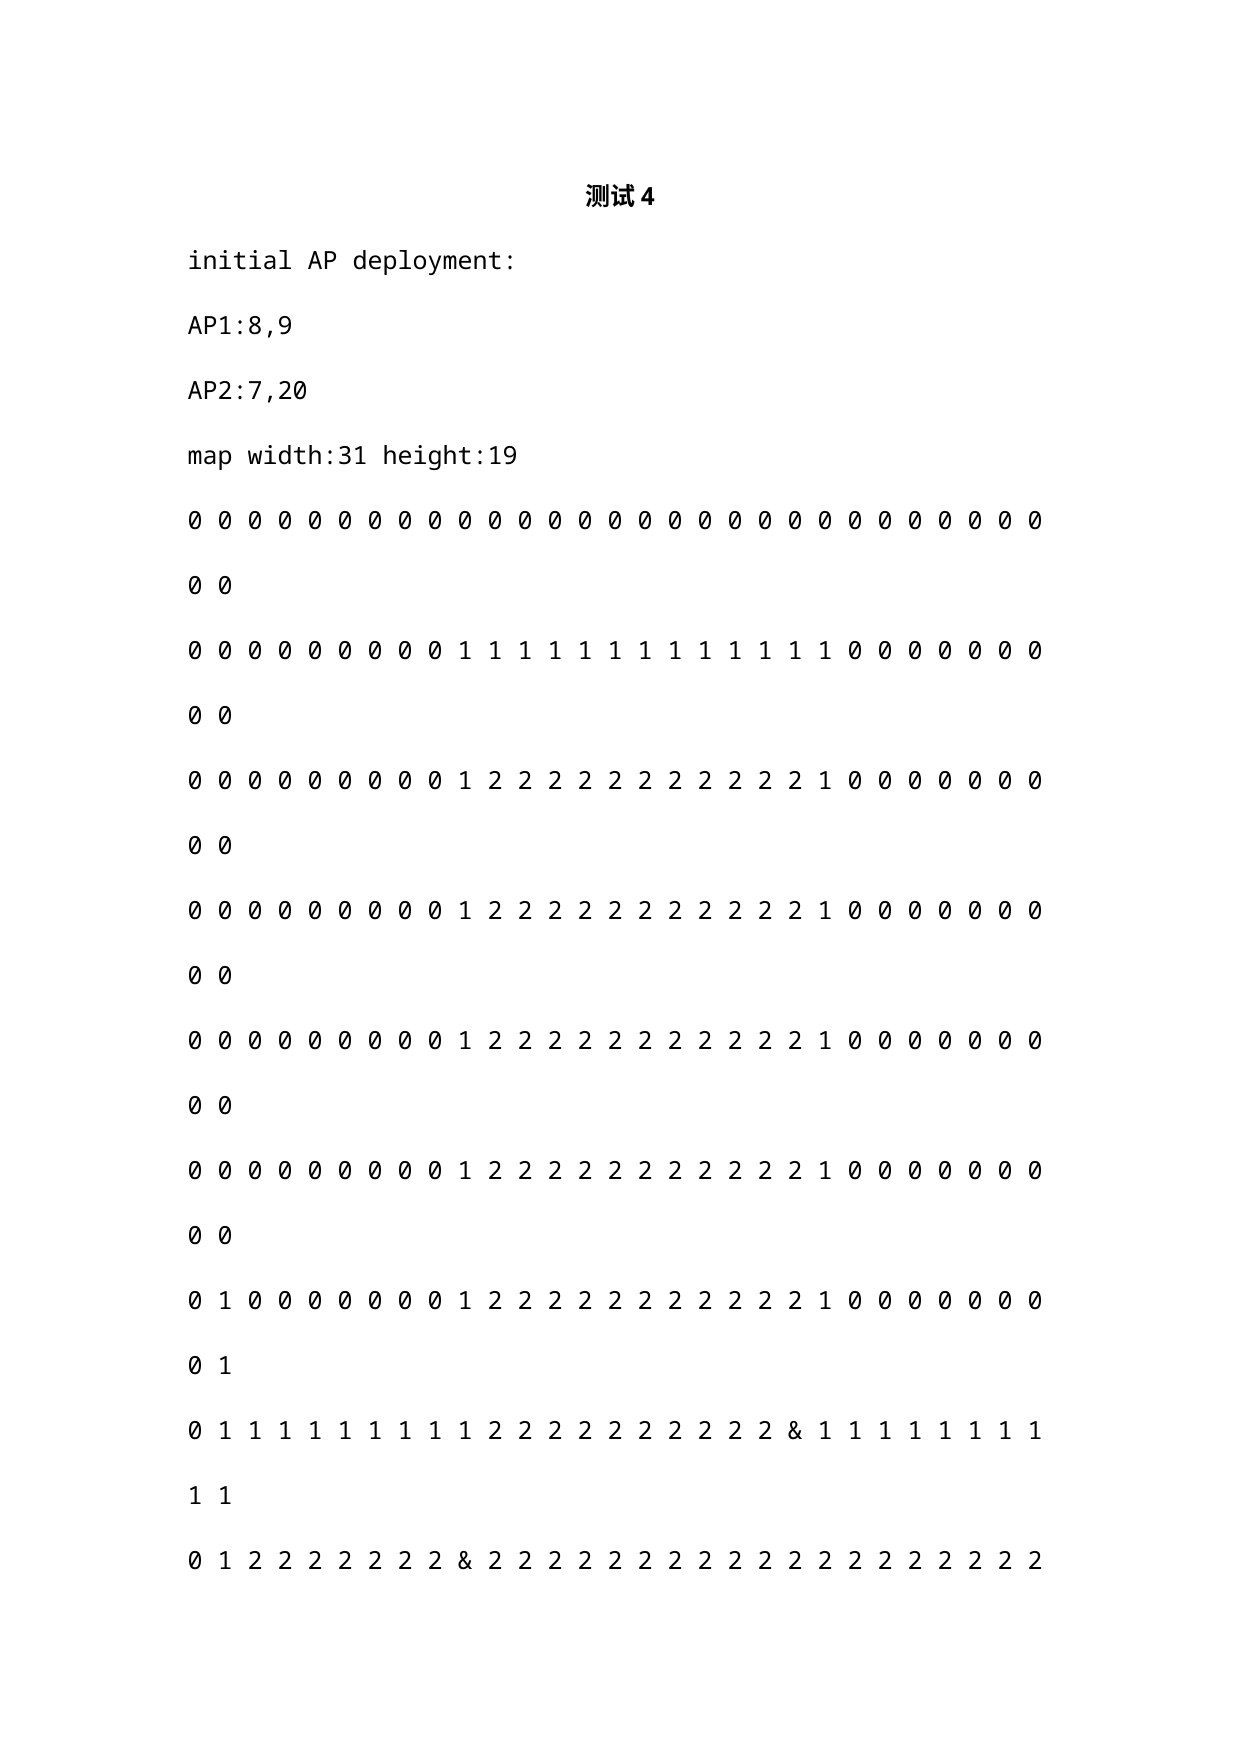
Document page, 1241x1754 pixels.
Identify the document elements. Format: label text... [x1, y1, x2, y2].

text 测试4 [187, 162, 1053, 227]
text 0 1 1 1 1 1 1 1 1 1 2 2 2 2 2 2 2 2 2 2 & 1 1 1 1 1 1 1 1 1 1 [187, 1397, 1053, 1527]
text 0 0 0 0 0 0 0 0 0 1 2 2 2 2 2 2 2 2 2 2 2 1 0 0 0 0 0 0 0 0 0 [187, 747, 1053, 877]
text 0 0 0 0 0 0 0 0 0 1 2 2 2 2 2 2 2 2 2 2 2 1 0 0 0 0 0 0 0 0 0 [187, 1007, 1053, 1137]
text map width:31 height:19 [187, 422, 1053, 487]
text 0 0 0 0 0 0 0 0 0 1 2 2 2 2 2 2 2 2 2 2 2 1 0 0 0 0 0 0 0 0 0 [187, 877, 1053, 1007]
text AP1:8,9 [187, 292, 1053, 357]
text 0 1 0 0 0 0 0 0 0 1 2 2 2 2 2 2 2 2 2 2 2 1 0 0 0 0 0 0 0 0 1 [187, 1267, 1053, 1397]
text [187, 1527, 1053, 1592]
text initial AP deployment: [187, 227, 1053, 292]
text 0 0 0 0 0 0 0 0 0 1 2 2 2 2 2 2 2 2 2 2 2 1 0 0 0 0 0 0 0 0 0 [187, 1137, 1053, 1267]
text 0 0 0 0 0 0 0 0 0 0 0 0 0 0 0 0 0 0 0 0 0 0 0 0 0 0 0 0 0 0 0 [187, 487, 1053, 617]
text AP2:7,20 [187, 357, 1053, 422]
text 0 0 0 0 0 0 0 0 0 1 1 1 1 1 1 1 1 1 1 1 1 1 0 0 0 0 0 0 0 0 0 [187, 617, 1053, 747]
